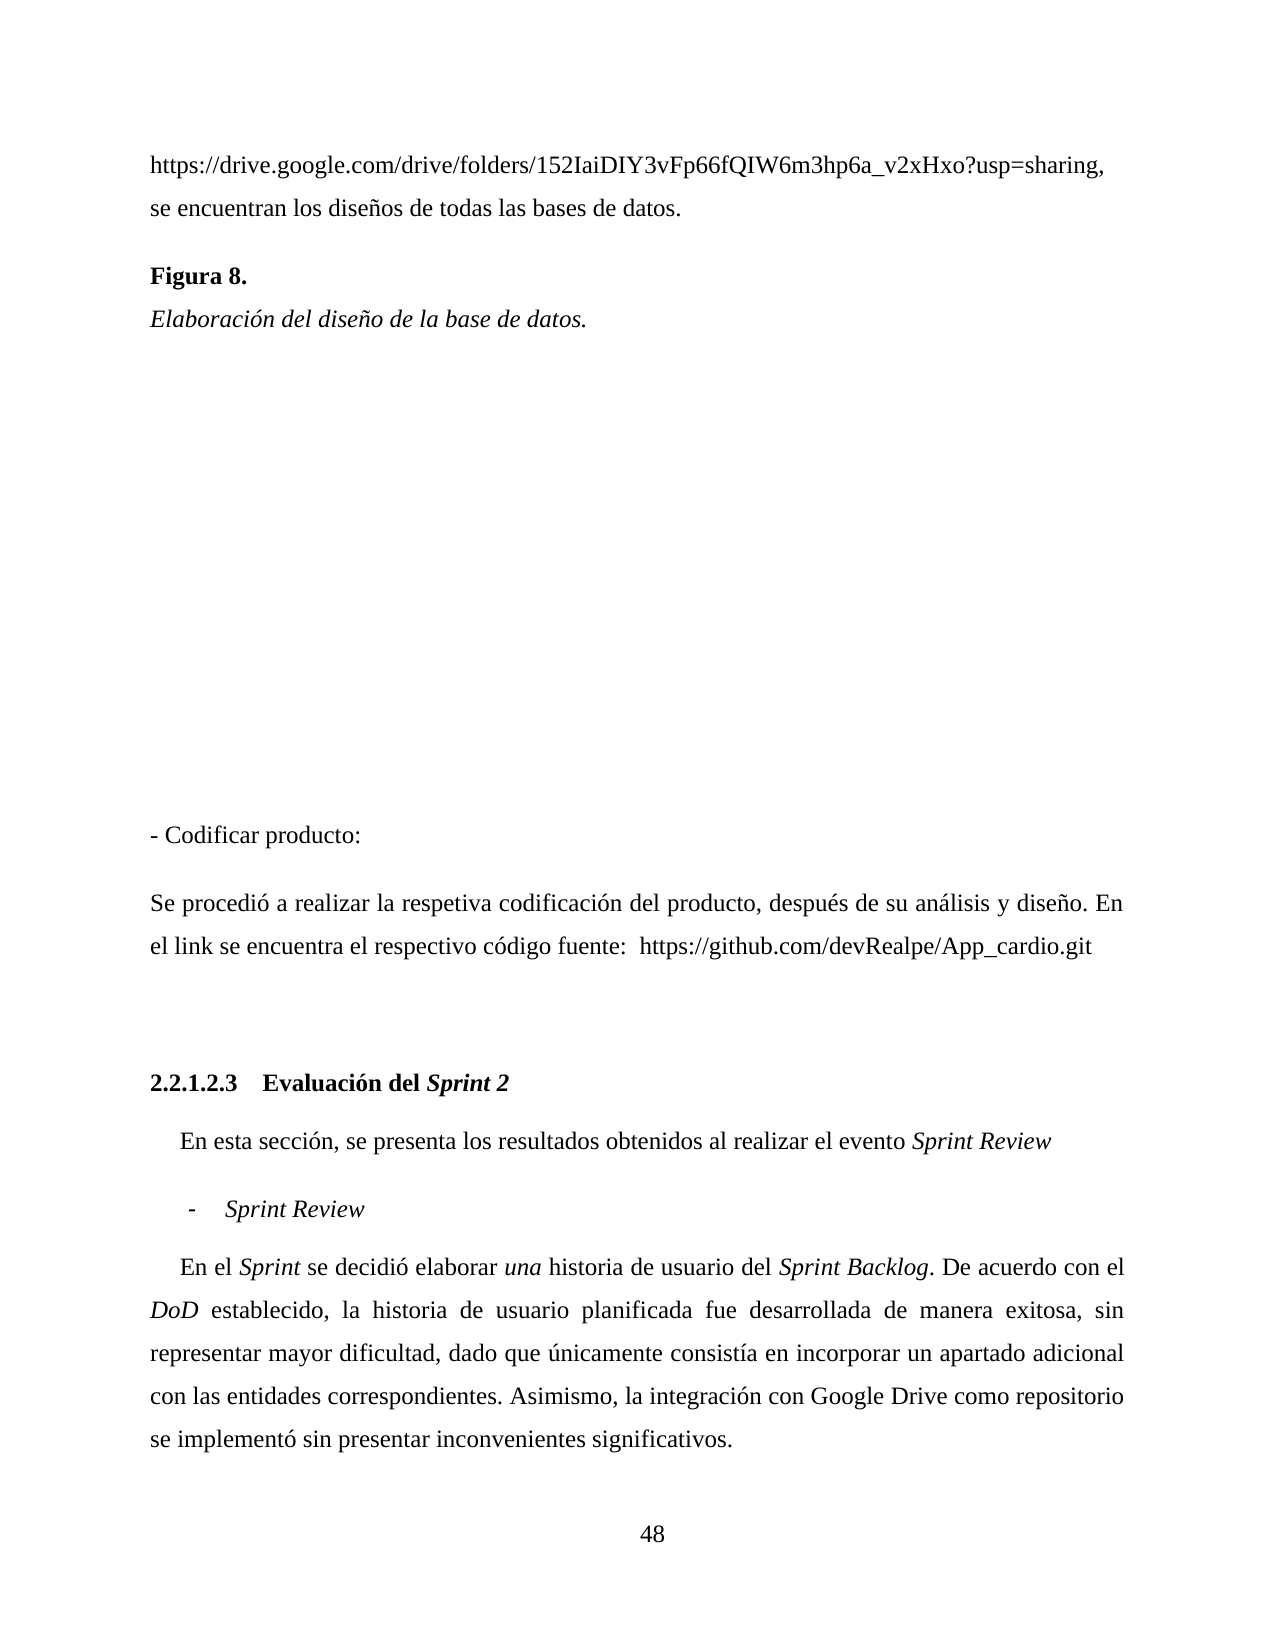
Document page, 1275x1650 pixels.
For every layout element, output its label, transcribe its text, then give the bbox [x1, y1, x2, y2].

text - Codificar producto: [150, 820, 1125, 849]
list Evaluación del Sprint 2 [150, 1068, 1125, 1096]
text Figura 8. Elaboración del diseño de la base de datos. [150, 261, 1125, 333]
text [150, 150, 1125, 222]
text En esta sección, se presenta los resultados obtenidos al realizar el evento Sprint Review [150, 1126, 1125, 1154]
text En el Sprint se decidió elaborar una historia de usuario del Sprint Backlog. De acuerdo con el DoD establecido, la historia de usuario planificada fue desarrollada de manera exitosa, sin representar mayor dificultad, dado que únicamente consistía en incorporar un apartado adicional con las entidades correspondientes. Asimismo, la integración con Google Drive como repositorio se implementó sin presentar inconvenientes significativos. [150, 1252, 1125, 1453]
list Sprint Review [187, 1194, 1125, 1223]
text Se procedió a realizar la respetiva codificación del producto, después de su análisis y diseño. En el link se encuentra el respectivo código fuente: https://github.com/devRealpe/App_cardio.git [150, 888, 1125, 960]
